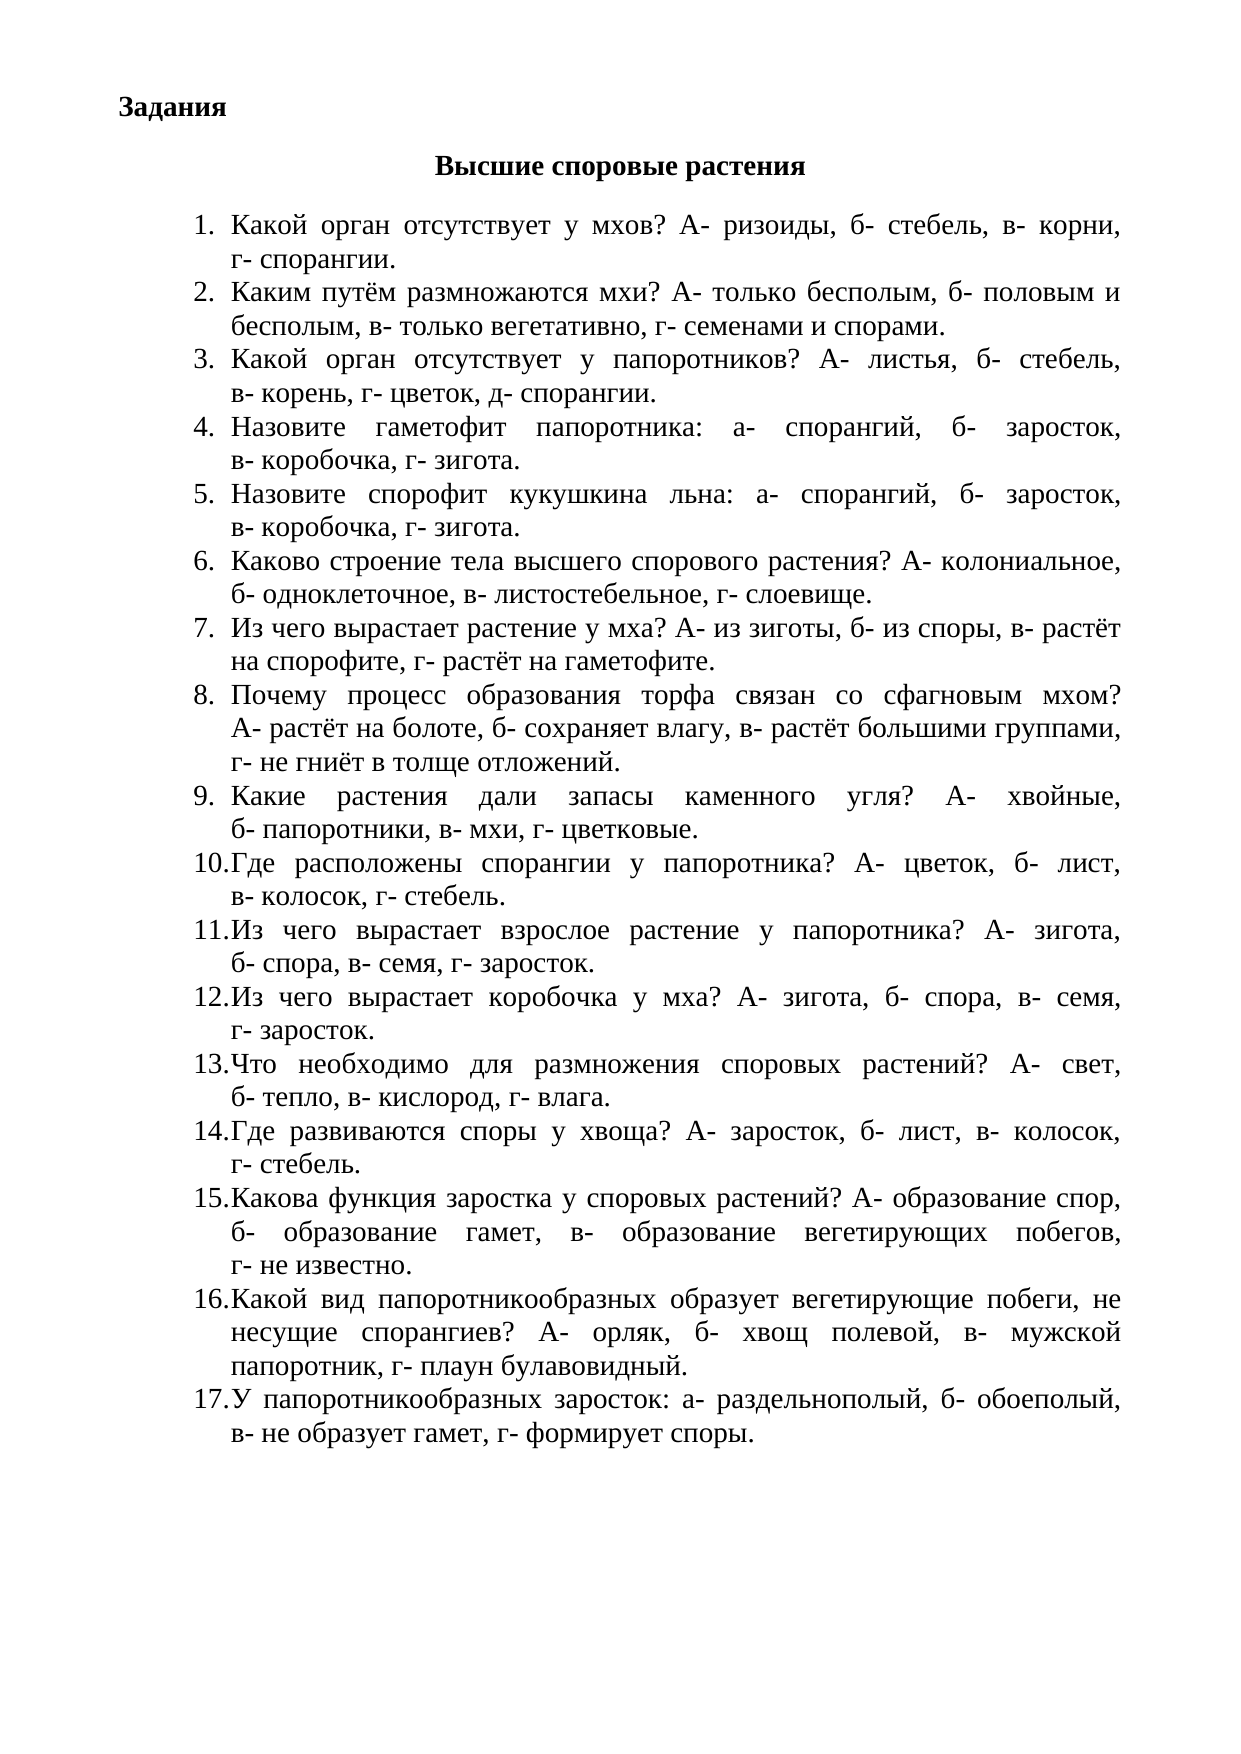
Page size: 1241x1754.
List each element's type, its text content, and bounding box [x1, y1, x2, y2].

list Из чего вырастает взрослое растение у папоротника? А- зигота, б- спора, в- семя, г- заросток. [193, 912, 1122, 979]
text Высшие споровые растения [118, 148, 1122, 182]
list Назовите спорофит кукушкина льна: а- спорангий, б- заросток, в- коробочка, г- зигота. [193, 476, 1122, 543]
list Из чего вырастает коробочка у мха? А- зигота, б- спора, в- семя, г- заросток. [193, 979, 1122, 1046]
list Какой вид папоротникообразных образует вегетирующие побеги, не несущие спорангиев? А- орляк, б- хвощ полевой, в- мужской папоротник, г- плаун булавовидный. [193, 1281, 1122, 1381]
list Из чего вырастает растение у мха? А- из зиготы, б- из споры, в- растёт на спорофите, г- растёт на гаметофите. [193, 610, 1122, 677]
list У папоротникообразных заросток: а- раздельнополый, б- обоеполый, в- не образует гамет, г- формирует споры. [193, 1381, 1122, 1448]
list Что необходимо для размножения споровых растений? А- свет, б- тепло, в- кислород, г- влага. [193, 1046, 1122, 1113]
list Какие растения дали запасы каменного угля? А- хвойные, б- папоротники, в- мхи, г- цветковые. [193, 778, 1122, 845]
list Каково строение тела высшего спорового растения? А- колониальное, б- одноклеточное, в- листостебельное, г- слоевище. [193, 543, 1122, 610]
list Какой орган отсутствует у папоротников? А- листья, б- стебель, в- корень, г- цветок, д- спорангии. [193, 342, 1122, 409]
list Где расположены спорангии у папоротника? А- цветок, б- лист, в- колосок, г- стебель. [193, 845, 1122, 912]
list Какой орган отсутствует у мхов? А- ризоиды, б- стебель, в- корни, г- спорангии. [193, 207, 1122, 274]
text Задания [118, 89, 1122, 122]
list Назовите гаметофит папоротника: а- спорангий, б- заросток, в- коробочка, г- зигота. [193, 409, 1122, 476]
list Где развиваются споры у хвоща? А- заросток, б- лист, в- колосок, г- стебель. [193, 1113, 1122, 1180]
list Каким путём размножаются мхи? А- только бесполым, б- половым и бесполым, в- только вегетативно, г- семенами и спорами. [193, 274, 1122, 342]
list Какова функция заростка у споровых растений? А- образование спор, б- образование гамет, в- образование вегетирующих побегов, г- не известно. [193, 1180, 1122, 1281]
list Почему процесс образования торфа связан со сфагновым мхом? А- растёт на болоте, б- сохраняет влагу, в- растёт большими группами, г- не гниёт в толще отложений. [193, 677, 1122, 778]
